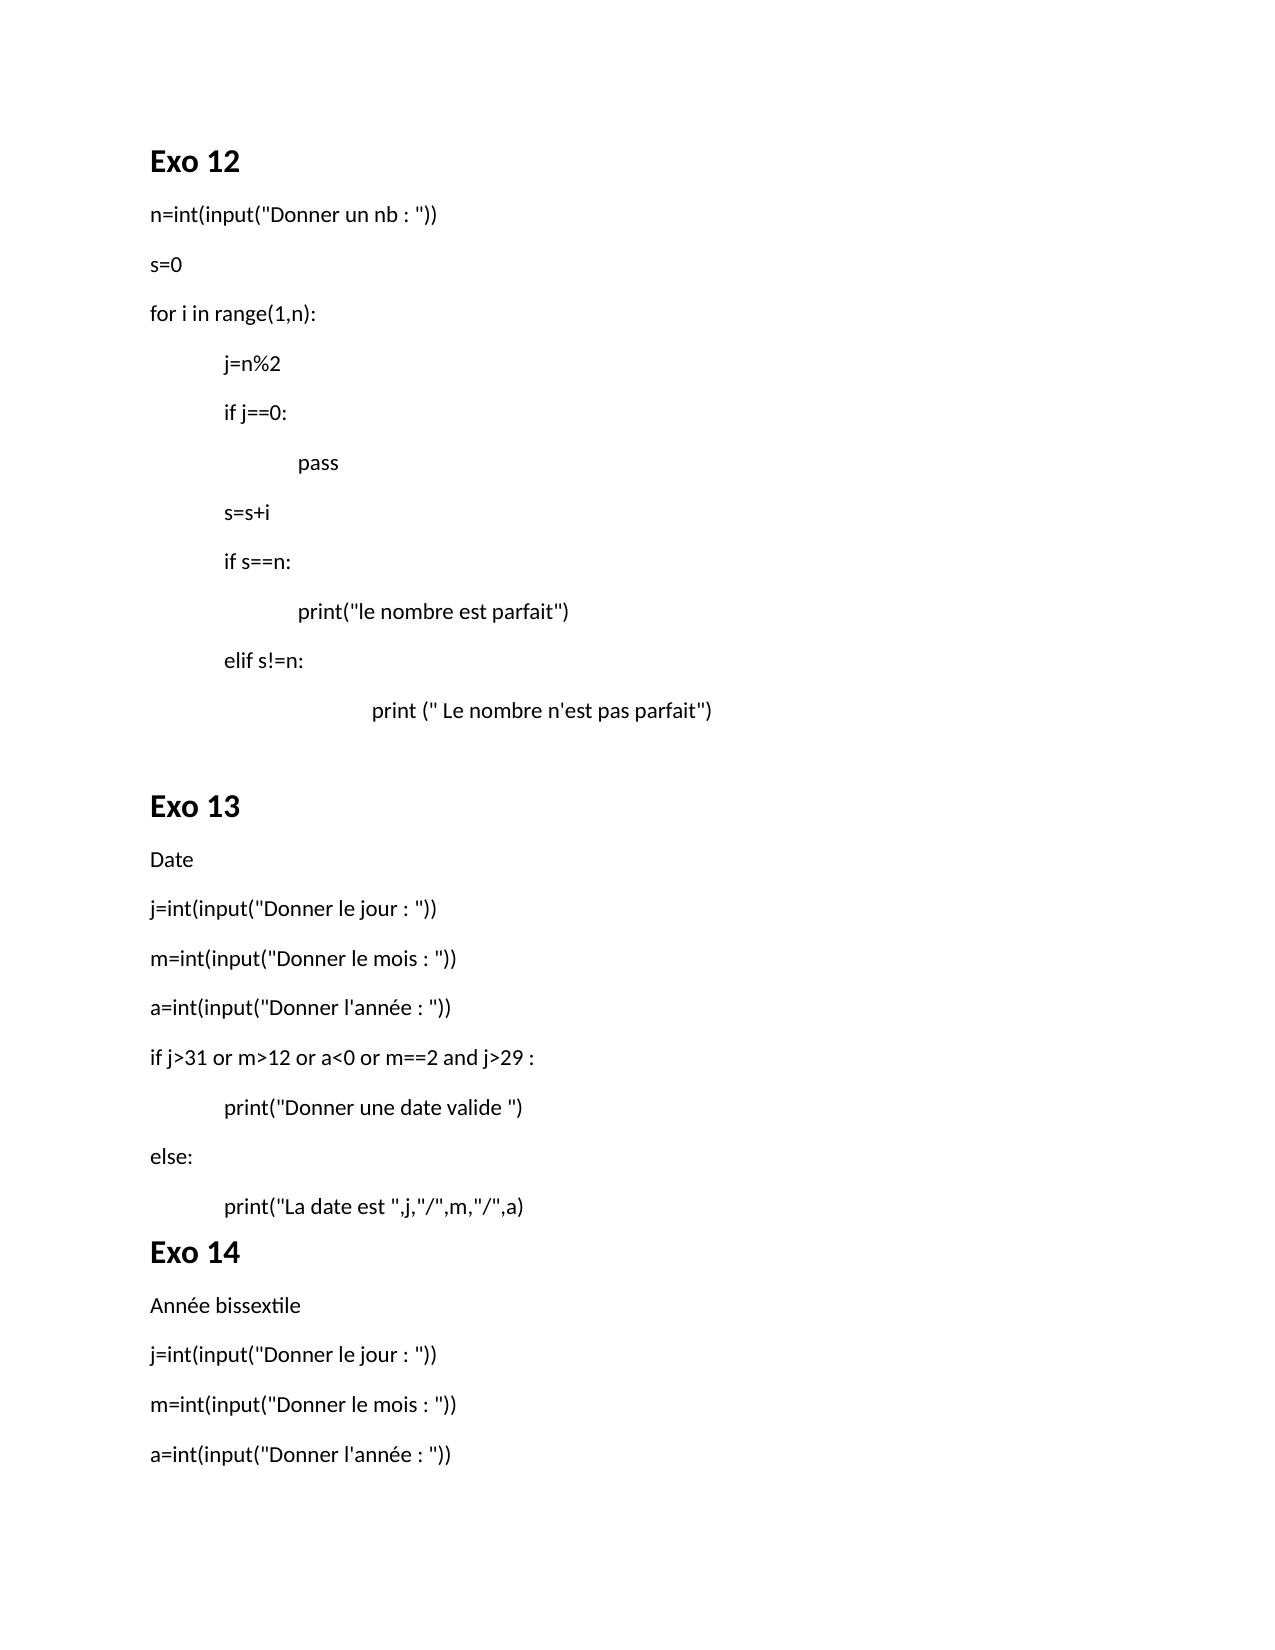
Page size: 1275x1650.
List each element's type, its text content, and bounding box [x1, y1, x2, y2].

text j=n%2 [150, 348, 1125, 377]
text s=0 [150, 249, 1125, 278]
text if s==n: [150, 547, 1125, 575]
text print("La date est ",j,"/",m,"/",a) [150, 1191, 1125, 1220]
text else: [150, 1142, 1125, 1170]
text for i in range(1,n): [150, 299, 1125, 327]
text Exo 12 [150, 150, 1125, 179]
text Date [150, 844, 1125, 873]
text s=s+i [150, 497, 1125, 526]
text print (" Le nombre n'est pas parfait") [150, 695, 1125, 724]
text pass [150, 447, 1125, 476]
text Exo 13 [150, 794, 1125, 823]
text a=int(input("Donner l'année : ")) [150, 1439, 1125, 1468]
text Exo 14 [150, 1241, 1125, 1269]
text j=int(input("Donner le jour : ")) [150, 1340, 1125, 1369]
text a=int(input("Donner l'année : ")) [150, 993, 1125, 1022]
text m=int(input("Donner le mois : ")) [150, 943, 1125, 972]
text print("le nombre est parfait") [150, 596, 1125, 625]
text n=int(input("Donner un nb : ")) [150, 199, 1125, 228]
text print("Donner une date valide ") [150, 1092, 1125, 1121]
text if j>31 or m>12 or a<0 or m==2 and j>29 : [150, 1042, 1125, 1071]
text j=int(input("Donner le jour : ")) [150, 894, 1125, 922]
text m=int(input("Donner le mois : ")) [150, 1389, 1125, 1418]
text elif s!=n: [150, 646, 1125, 674]
text if j==0: [150, 398, 1125, 427]
text Année bissextile [150, 1290, 1125, 1319]
